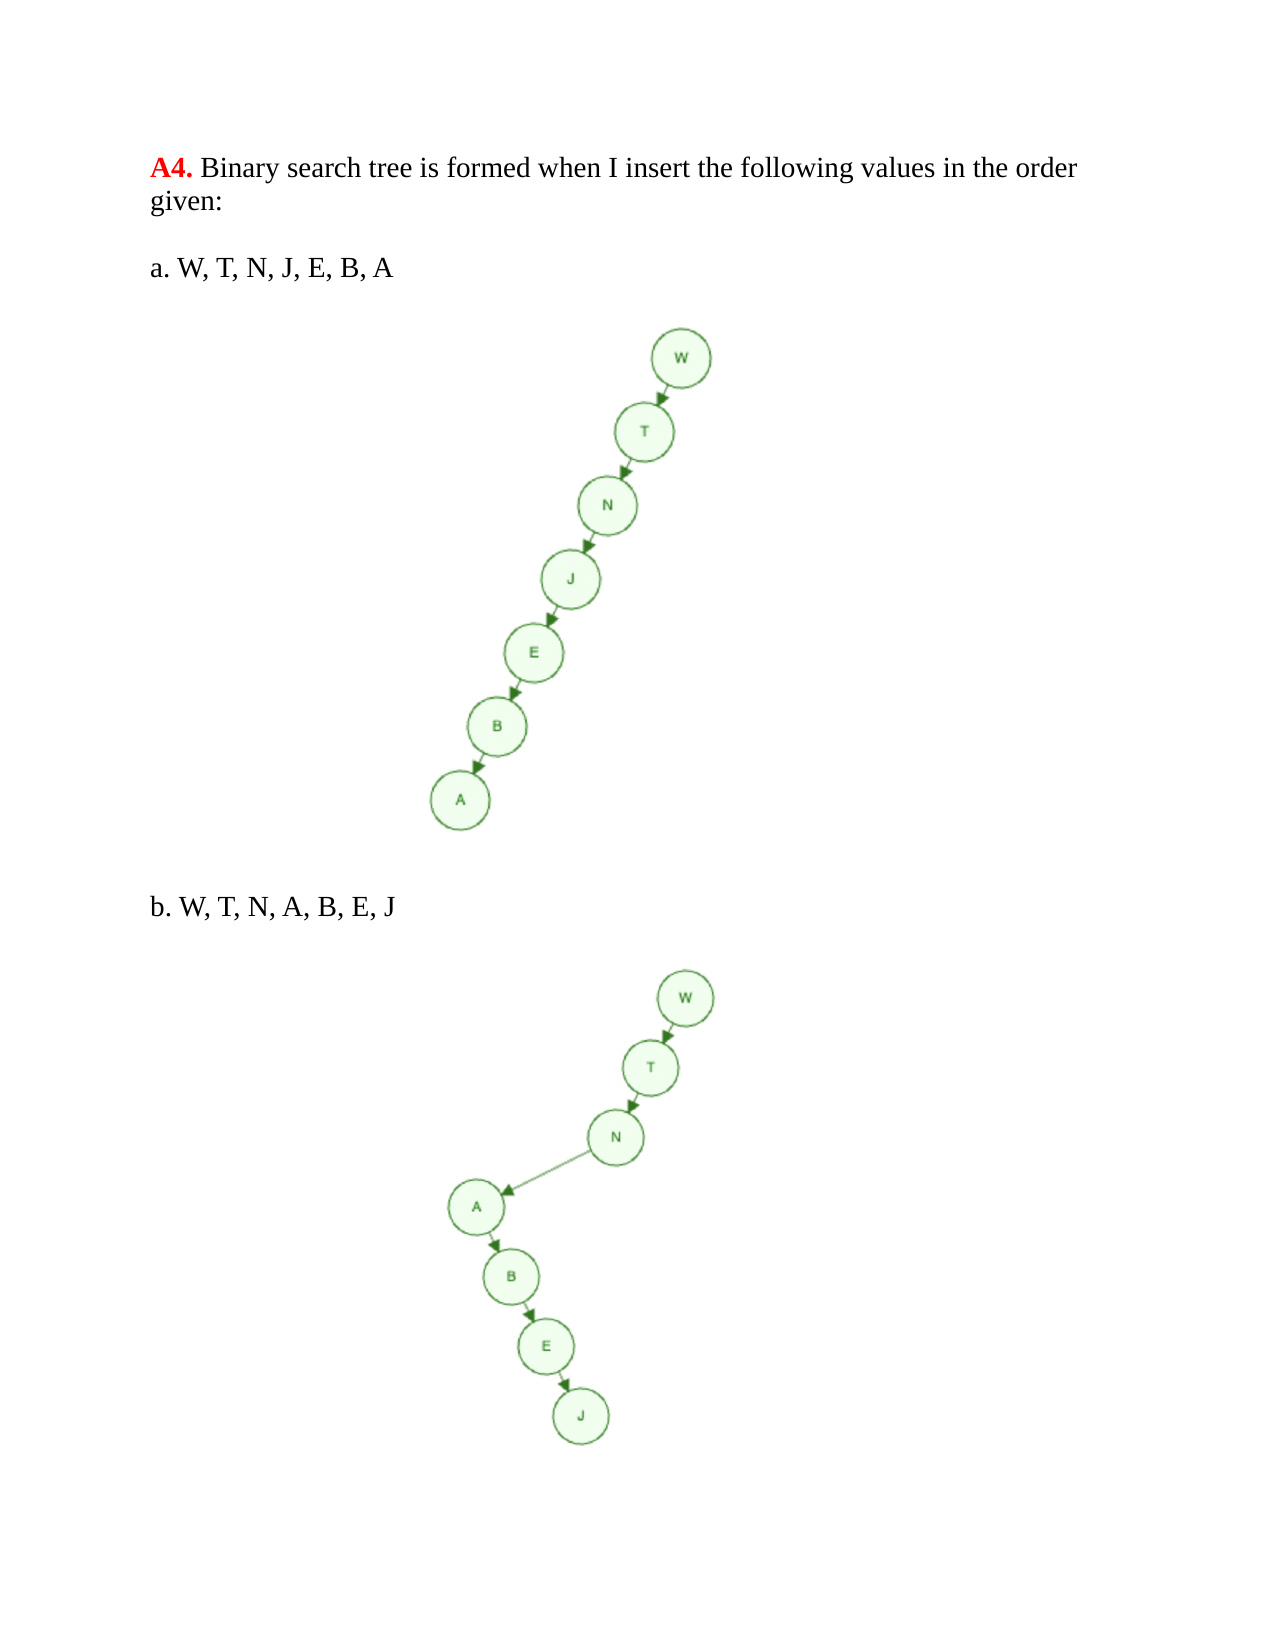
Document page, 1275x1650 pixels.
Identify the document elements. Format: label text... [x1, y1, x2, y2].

text A4. Binary search tree is formed when I insert the following values in the order given: [150, 150, 1125, 217]
text b. W, T, N, A, B, E, J [150, 889, 1125, 922]
picture [419, 956, 748, 1473]
picture [376, 314, 762, 856]
text a. W, T, N, J, E, B, A [150, 251, 1125, 315]
